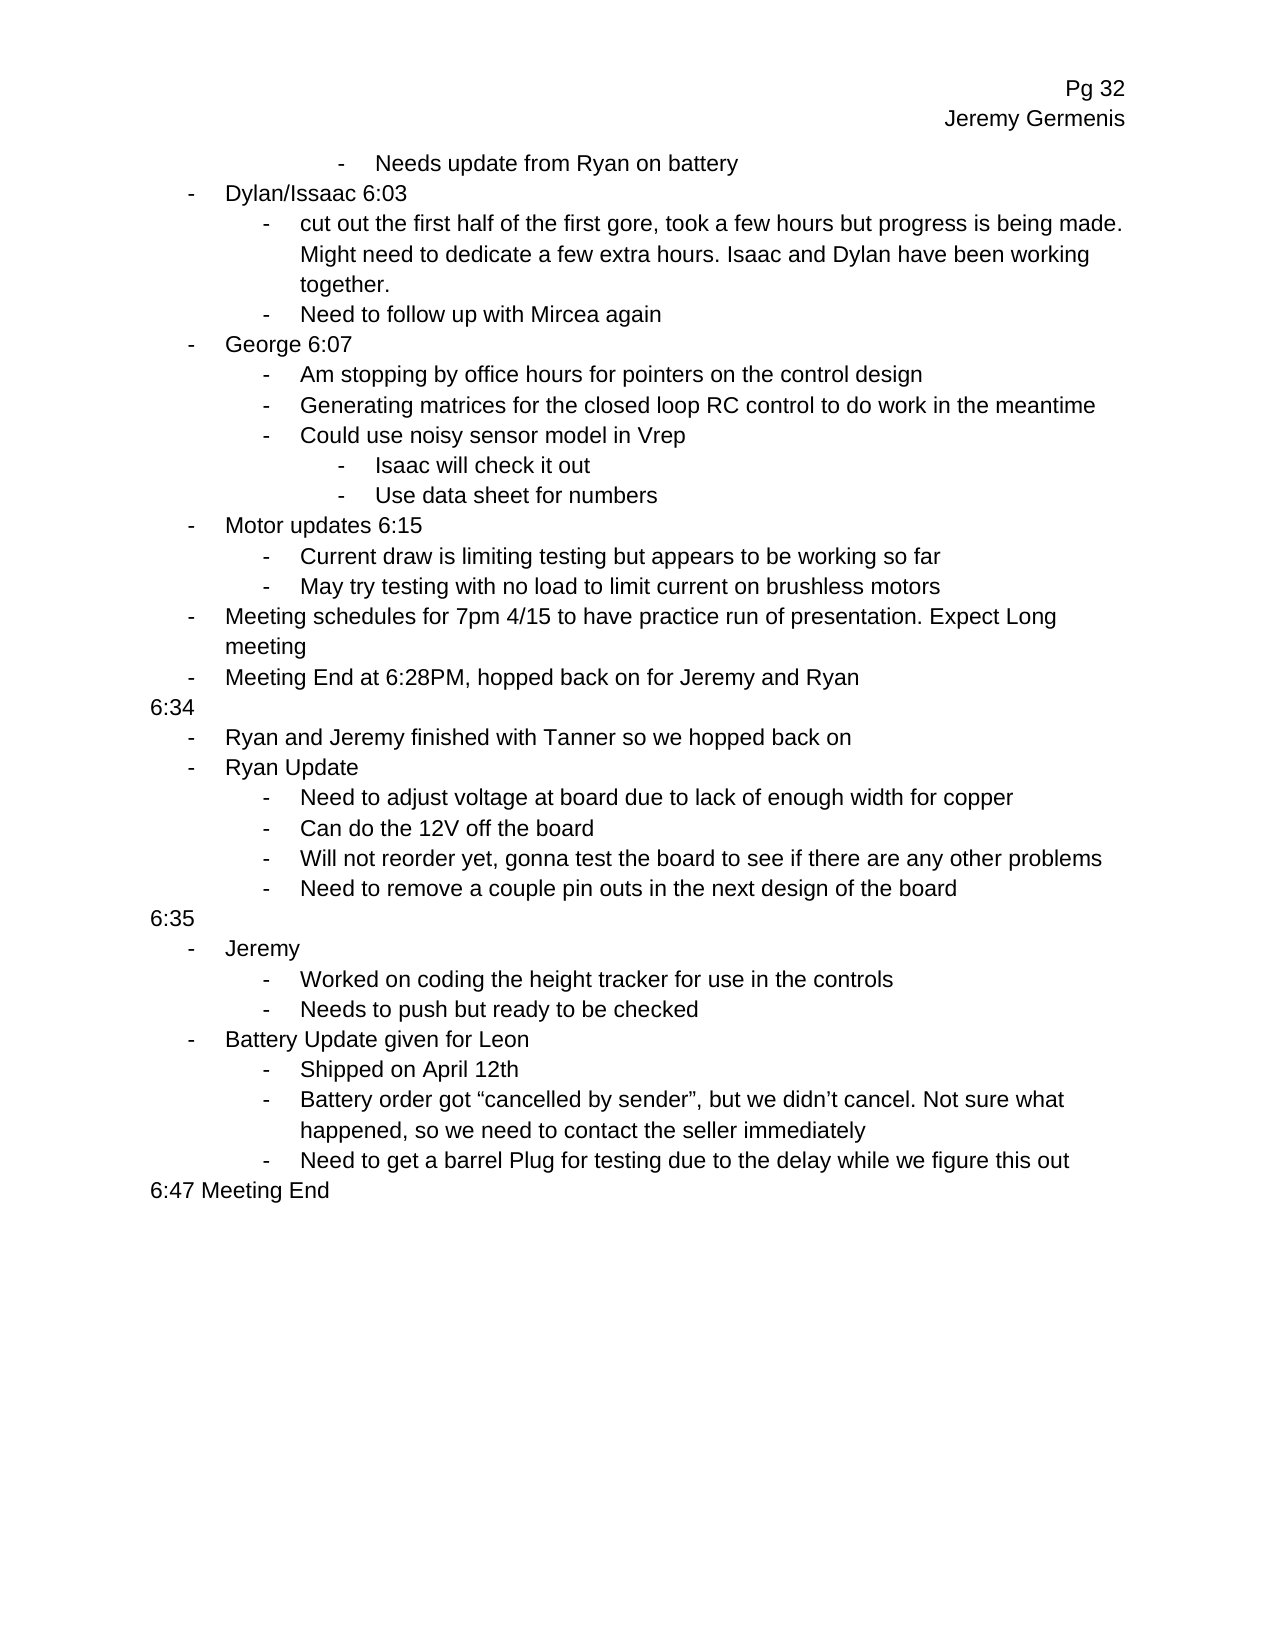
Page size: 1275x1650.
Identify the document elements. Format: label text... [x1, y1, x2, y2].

list Need to follow up with Mircea again [262, 301, 1125, 327]
list Ryan and Jeremy finished with Tanner so we hopped back on [187, 724, 1125, 750]
list George 6:07 [187, 331, 1125, 358]
list May try testing with no load to limit current on brushless motors [262, 573, 1125, 599]
list Will not reorder yet, gonna test the board to see if there are any other problems [262, 845, 1125, 871]
list Can do the 12V off the board [262, 814, 1125, 841]
list Am stopping by office hours for pointers on the control design [262, 361, 1125, 388]
list Dylan/Issaac 6:03 [187, 180, 1125, 207]
list Need to adjust voltage at board due to lack of enough width for copper [262, 784, 1125, 811]
list cut out the first half of the first gore, took a few hours but progress is being made. Might need to dedicate a few extra hours. Isaac and Dylan have been working together. [262, 210, 1125, 297]
list Current draw is limiting testing but appears to be working so far [262, 543, 1125, 569]
list Use data sheet for numbers [337, 482, 1125, 509]
text 6:34 [150, 694, 1125, 720]
list Meeting End at 6:28PM, hopped back on for Jeremy and Ryan [187, 663, 1125, 690]
list Generating matrices for the closed loop RC control to do work in the meantime [262, 392, 1125, 418]
list Battery Update given for Leon [187, 1026, 1125, 1052]
list Shipped on April 12th [262, 1056, 1125, 1083]
text 6:35 [150, 905, 1125, 932]
list Needs update from Ryan on battery [337, 150, 1125, 176]
list Could use noisy sensor model in Vrep [262, 422, 1125, 448]
list Need to remove a couple pin outs in the next design of the board [262, 875, 1125, 901]
list Motor updates 6:15 [187, 512, 1125, 539]
list Jeremy [187, 935, 1125, 962]
list Battery order got “cancelled by sender”, but we didn’t cancel. Not sure what happened, so we need to contact the seller immediately [262, 1086, 1125, 1143]
list Need to get a barrel Plug for testing due to the delay while we figure this out [262, 1147, 1125, 1173]
list Needs to push but ready to be checked [262, 996, 1125, 1022]
list Worked on coding the height tracker for use in the controls [262, 966, 1125, 992]
list Isaac will check it out [337, 452, 1125, 478]
text 6:47 Meeting End [150, 1177, 1125, 1203]
list Ryan Update [187, 754, 1125, 781]
list Meeting schedules for 7pm 4/15 to have practice run of presentation. Expect Long meeting [187, 603, 1125, 660]
